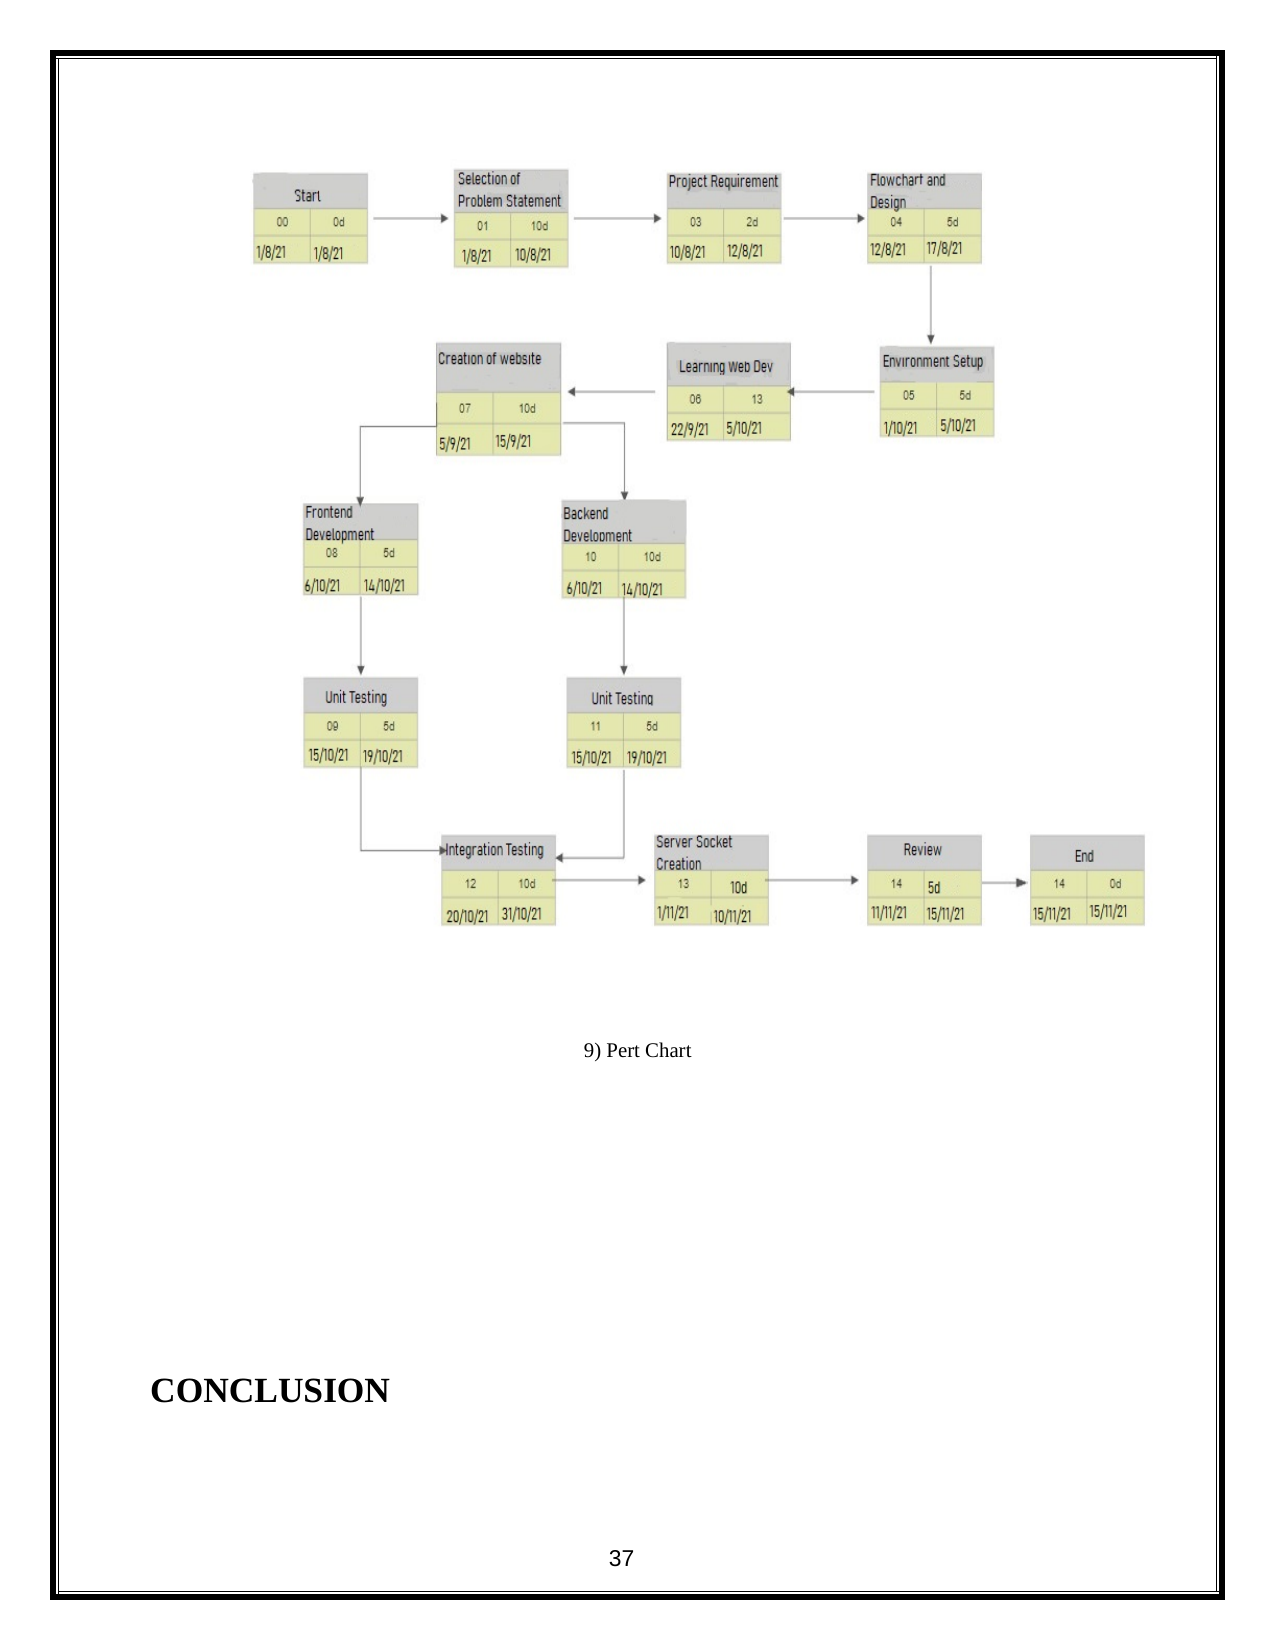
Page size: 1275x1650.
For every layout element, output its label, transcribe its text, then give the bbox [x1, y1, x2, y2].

text 9) Pert Chart [150, 1038, 1125, 1062]
text CONCLUSION [150, 1369, 1125, 1410]
picture [150, 150, 1172, 1009]
